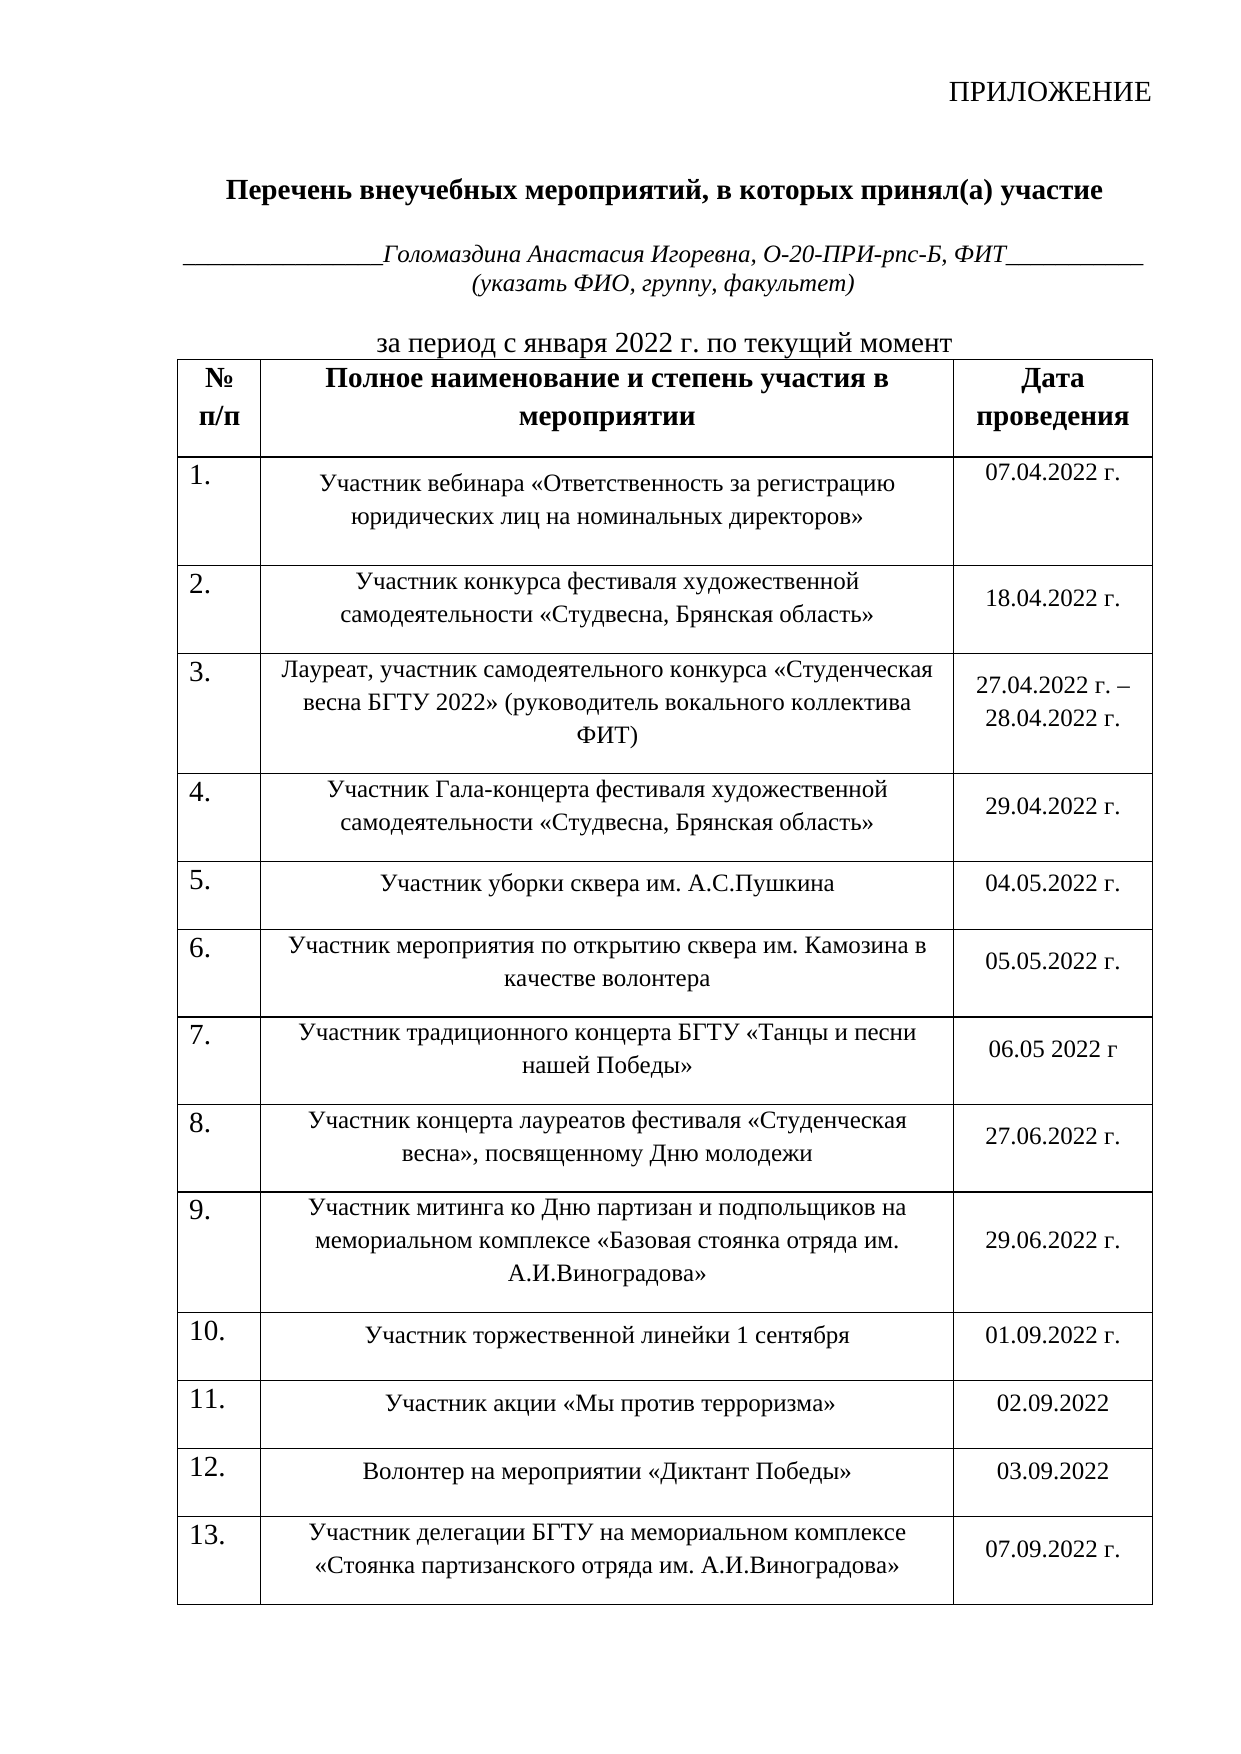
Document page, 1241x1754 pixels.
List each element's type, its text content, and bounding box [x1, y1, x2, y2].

table_cell Участник традиционного концерта БГТУ «Танцы и песни нашей Победы» [261, 1018, 953, 1104]
table_cell [178, 1381, 260, 1448]
table_cell [178, 1018, 260, 1104]
table_cell Лауреат, участник самодеятельного конкурса «Студенческая весна БГТУ 2022» (руководитель вокального коллектива ФИТ) [261, 654, 953, 773]
table_cell Участник Гала-концерта фестиваля художественной самодеятельности «Студвесна, Брянская область» [261, 774, 953, 861]
table_cell Волонтер на мероприятии «Диктант Победы» [261, 1449, 953, 1516]
table_cell 27.04.2022 г. – 28.04.2022 г. [954, 654, 1152, 773]
table_cell 07.09.2022 г. [954, 1517, 1152, 1604]
table_cell [178, 862, 260, 929]
table_cell 02.09.2022 [954, 1381, 1152, 1448]
text ПРИЛОЖЕНИЕ [177, 74, 1152, 107]
table_cell 05.05.2022 г. [954, 930, 1152, 1016]
table_header Полное наименование и степень участия в мероприятии [261, 360, 953, 456]
table_cell [178, 1105, 260, 1191]
table_cell 27.06.2022 г. [954, 1105, 1152, 1191]
table_cell 07.04.2022 г. [954, 458, 1152, 565]
table_cell [178, 1193, 260, 1312]
table_cell Участник конкурса фестиваля художественной самодеятельности «Студвесна, Брянская область» [261, 566, 953, 653]
table_cell 01.09.2022 г. [954, 1313, 1152, 1380]
table_cell 04.05.2022 г. [954, 862, 1152, 929]
table_cell [178, 1313, 260, 1380]
table_cell [178, 1517, 260, 1604]
table_cell 06.05 2022 г [954, 1018, 1152, 1104]
table_cell 29.06.2022 г. [954, 1193, 1152, 1312]
table_cell Участник концерта лауреатов фестиваля «Студенческая весна», посвященному Дню молодежи [261, 1105, 953, 1191]
table_cell Участник вебинара «Ответственность за регистрацию юридических лиц на номинальных директоров» [261, 458, 953, 565]
table_header Дата проведения [954, 360, 1152, 456]
table_header № п/п [178, 360, 260, 456]
table_cell [178, 654, 260, 773]
text ________________Голомаздина Анастасия Игоревна, О-20-ПРИ-рпс-Б, ФИТ___________ [177, 239, 1152, 268]
table_cell 18.04.2022 г. [954, 566, 1152, 653]
table_cell Участник акции «Мы против терроризма» [261, 1381, 953, 1448]
table_cell [178, 1449, 260, 1516]
table_cell Участник уборки сквера им. А.С.Пушкина [261, 862, 953, 929]
table_cell 03.09.2022 [954, 1449, 1152, 1516]
table_cell [178, 774, 260, 861]
text Перечень внеучебных мероприятий, в которых принял(а) участие [177, 172, 1152, 205]
table_cell Участник торжественной линейки 1 сентября [261, 1313, 953, 1380]
text за период с января 2022 г. по текущий момент [177, 325, 1152, 359]
table_cell Участник делегации БГТУ на мемориальном комплексе «Стоянка партизанского отряда им. А.И.Виноградова» [261, 1517, 953, 1604]
table_cell Участник мероприятия по открытию сквера им. Камозина в качестве волонтера [261, 930, 953, 1016]
table_cell 29.04.2022 г. [954, 774, 1152, 861]
text (указать ФИО, группу, факультет) [177, 268, 1152, 296]
table_cell [178, 930, 260, 1016]
table_cell [178, 458, 260, 565]
table_cell Участник митинга ко Дню партизан и подпольщиков на мемориальном комплексе «Базовая стоянка отряда им. А.И.Виноградова» [261, 1193, 953, 1312]
table_cell [178, 566, 260, 653]
